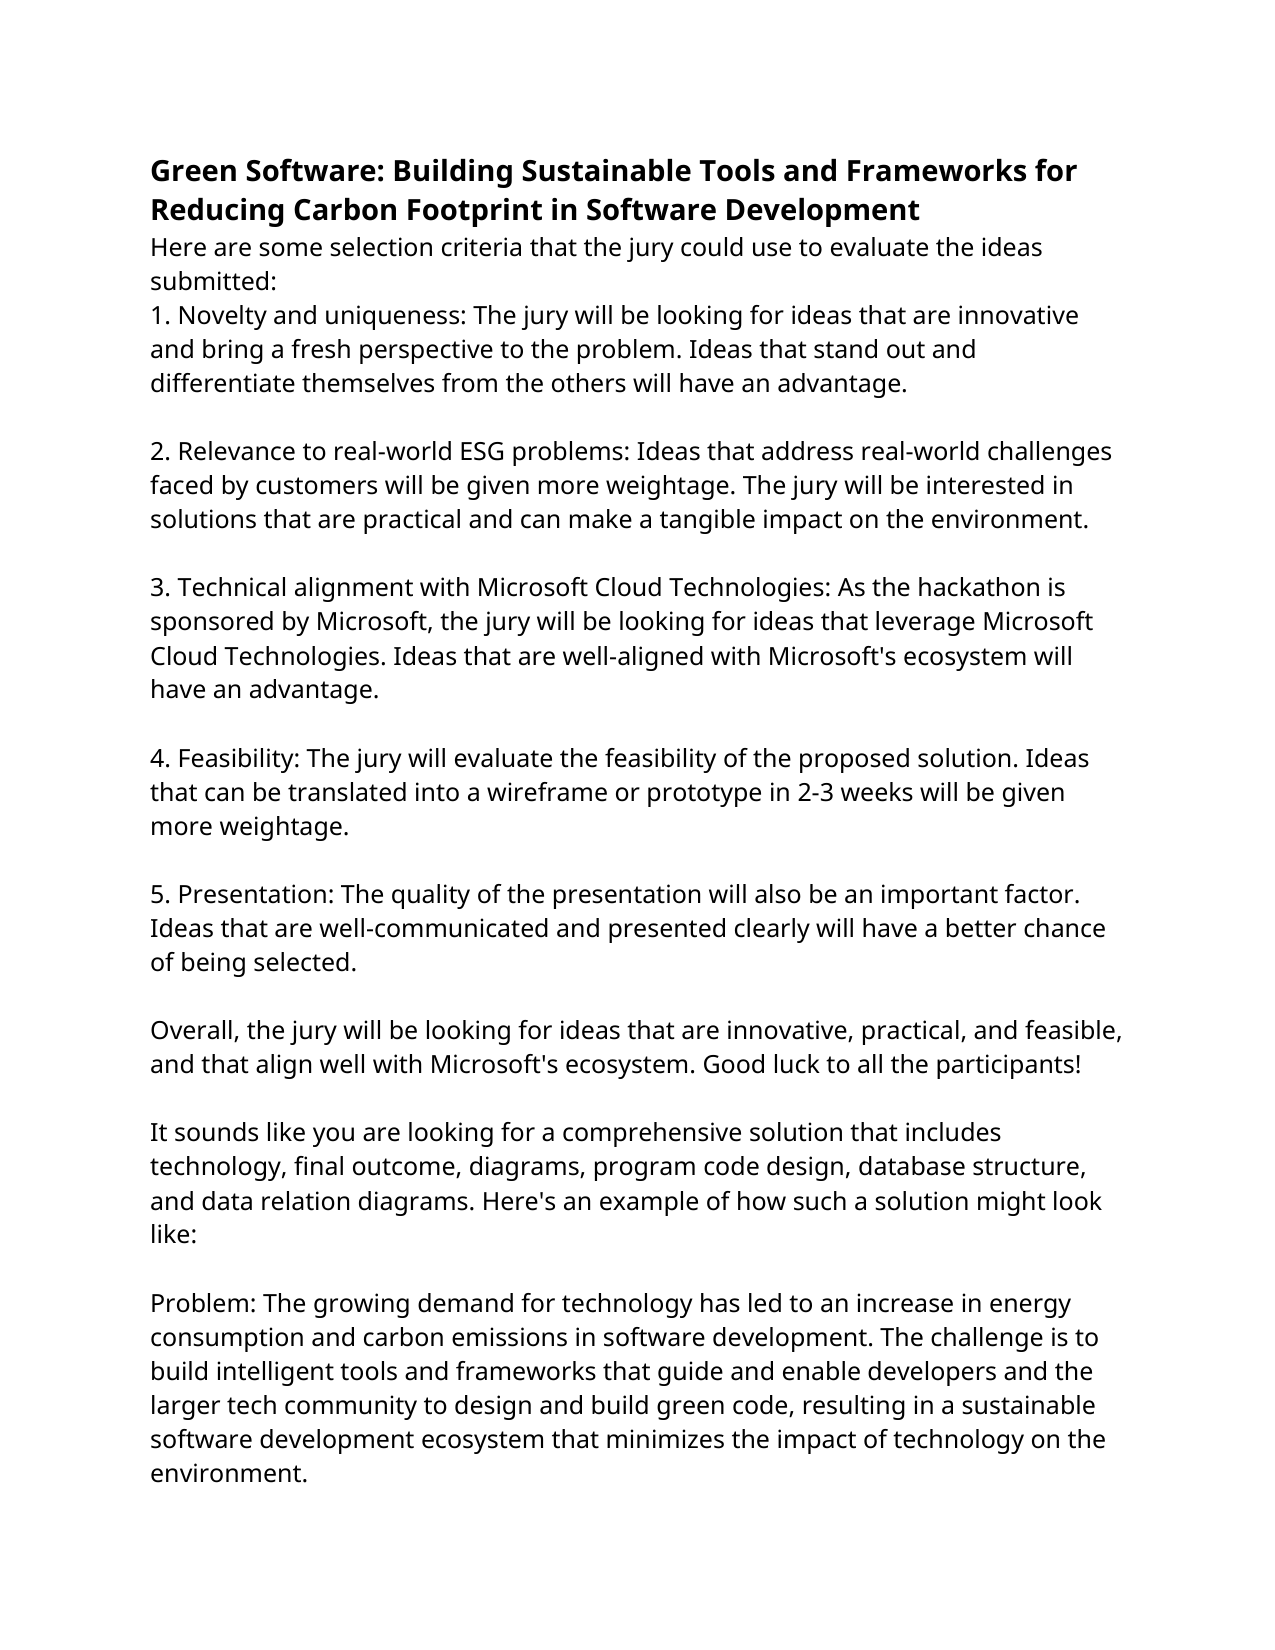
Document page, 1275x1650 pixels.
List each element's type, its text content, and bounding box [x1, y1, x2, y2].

text 1. Novelty and uniqueness: The jury will be looking for ideas that are innovative and bring a fresh perspective to the problem. Ideas that stand out and differentiate themselves from the others will have an advantage. [150, 297, 1125, 400]
text Problem: The growing demand for technology has led to an increase in energy consumption and carbon emissions in software development. The challenge is to build intelligent tools and frameworks that guide and enable developers and the larger tech community to design and build green code, resulting in a sustainable software development ecosystem that minimizes the impact of technology on the environment. [150, 1285, 1125, 1490]
text It sounds like you are looking for a comprehensive solution that includes technology, final outcome, diagrams, program code design, database structure, and data relation diagrams. Here's an example of how such a solution might look like: [150, 1115, 1125, 1251]
text 2. Relevance to real-world ESG problems: Ideas that address real-world challenges faced by customers will be given more weightage. The jury will be interested in solutions that are practical and can make a tangible impact on the environment. [150, 434, 1125, 536]
text Here are some selection criteria that the jury could use to evaluate the ideas submitted: [150, 229, 1125, 297]
text 4. Feasibility: The jury will evaluate the feasibility of the proposed solution. Ideas that can be translated into a wireframe or prototype in 2-3 weeks will be given more weightage. [150, 740, 1125, 842]
text Green Software: Building Sustainable Tools and Frameworks for Reducing Carbon Footprint in Software Development [150, 150, 1125, 229]
text Overall, the jury will be looking for ideas that are innovative, practical, and feasible, and that align well with Microsoft's ecosystem. Good luck to all the participants! [150, 1013, 1125, 1081]
text 5. Presentation: The quality of the presentation will also be an important factor. Ideas that are well-communicated and presented clearly will have a better chance of being selected. [150, 877, 1125, 979]
text 3. Technical alignment with Microsoft Cloud Technologies: As the hackathon is sponsored by Microsoft, the jury will be looking for ideas that leverage Microsoft Cloud Technologies. Ideas that are well-aligned with Microsoft's ecosystem will have an advantage. [150, 570, 1125, 706]
